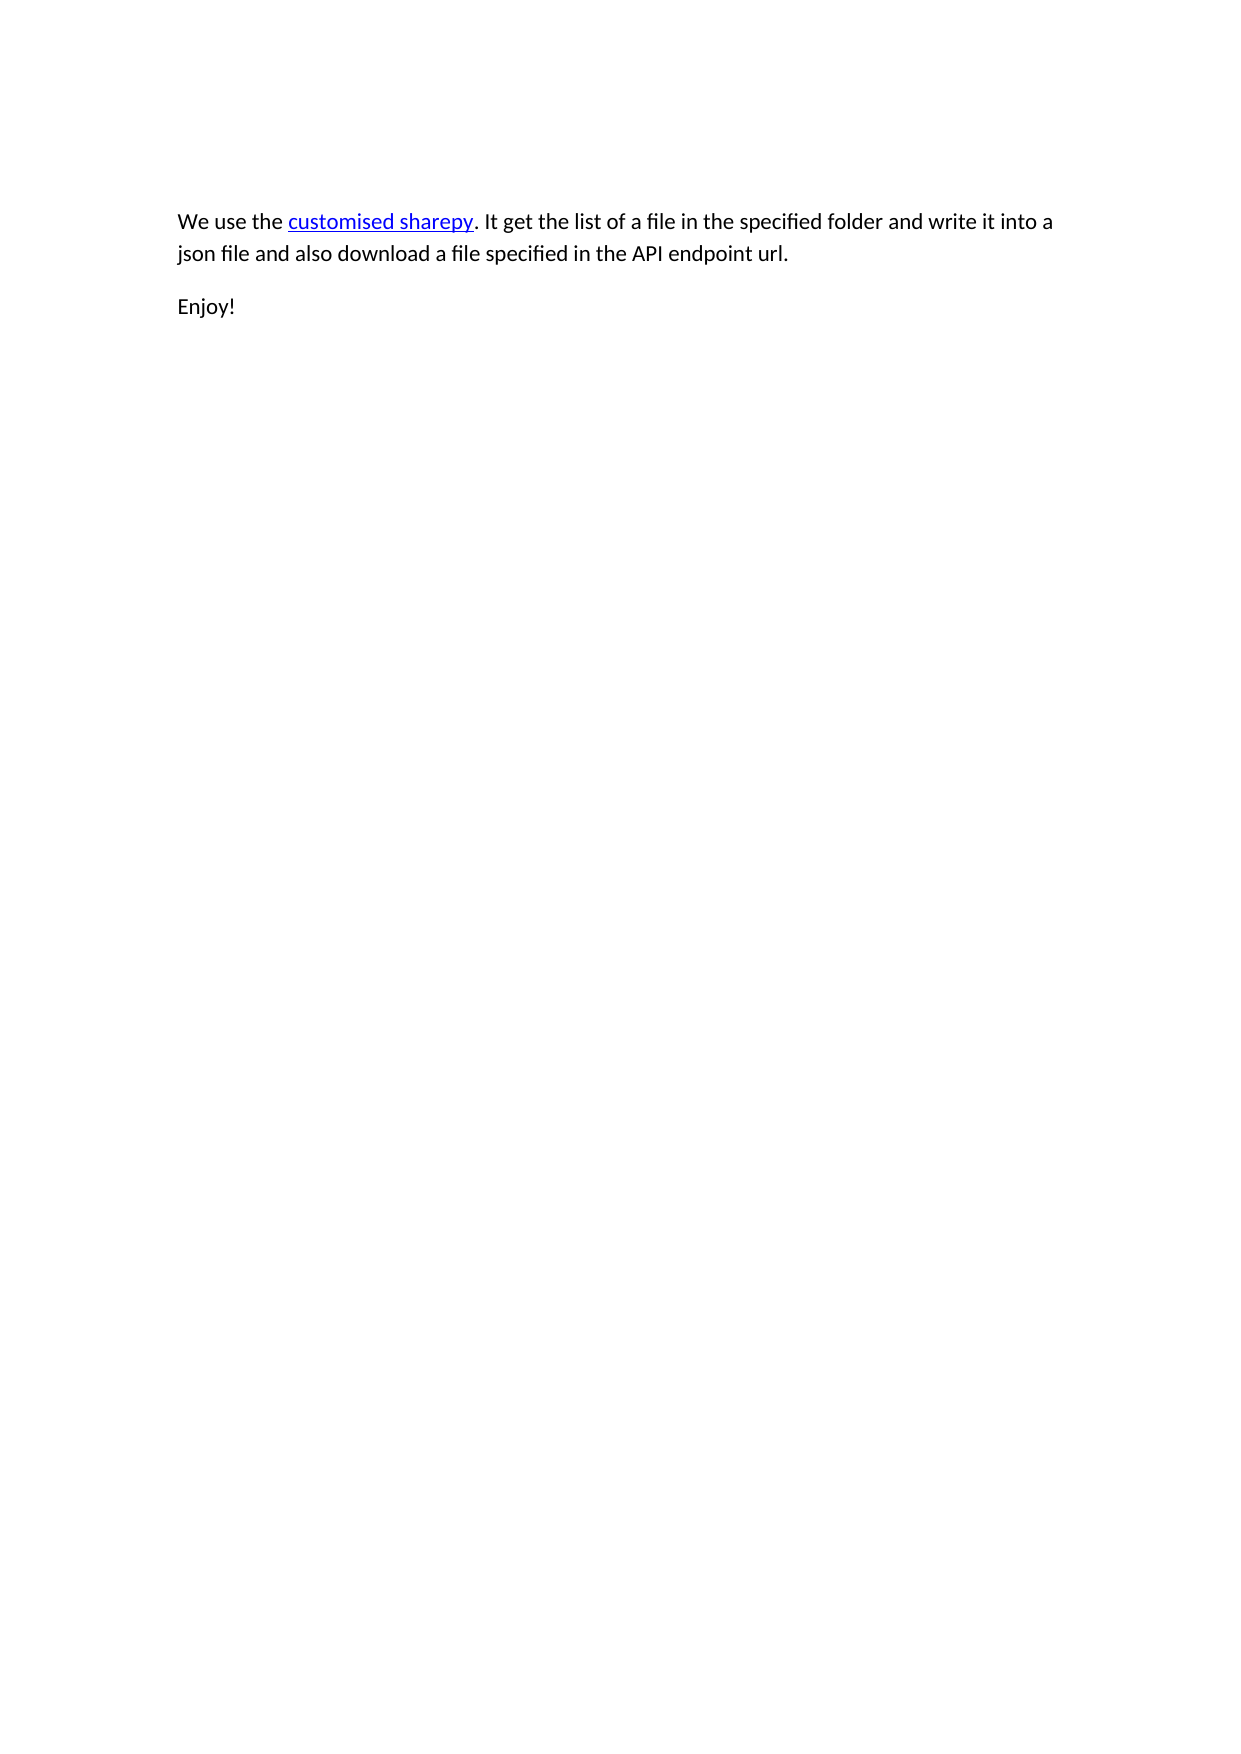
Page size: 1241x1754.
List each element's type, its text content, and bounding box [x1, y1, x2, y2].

text Enjoy! [177, 292, 1063, 320]
text We use the customised sharepy. It get the list of a file in the specified folder and write it into a json file and also download a file specified in the API endpoint url. [177, 207, 1063, 267]
